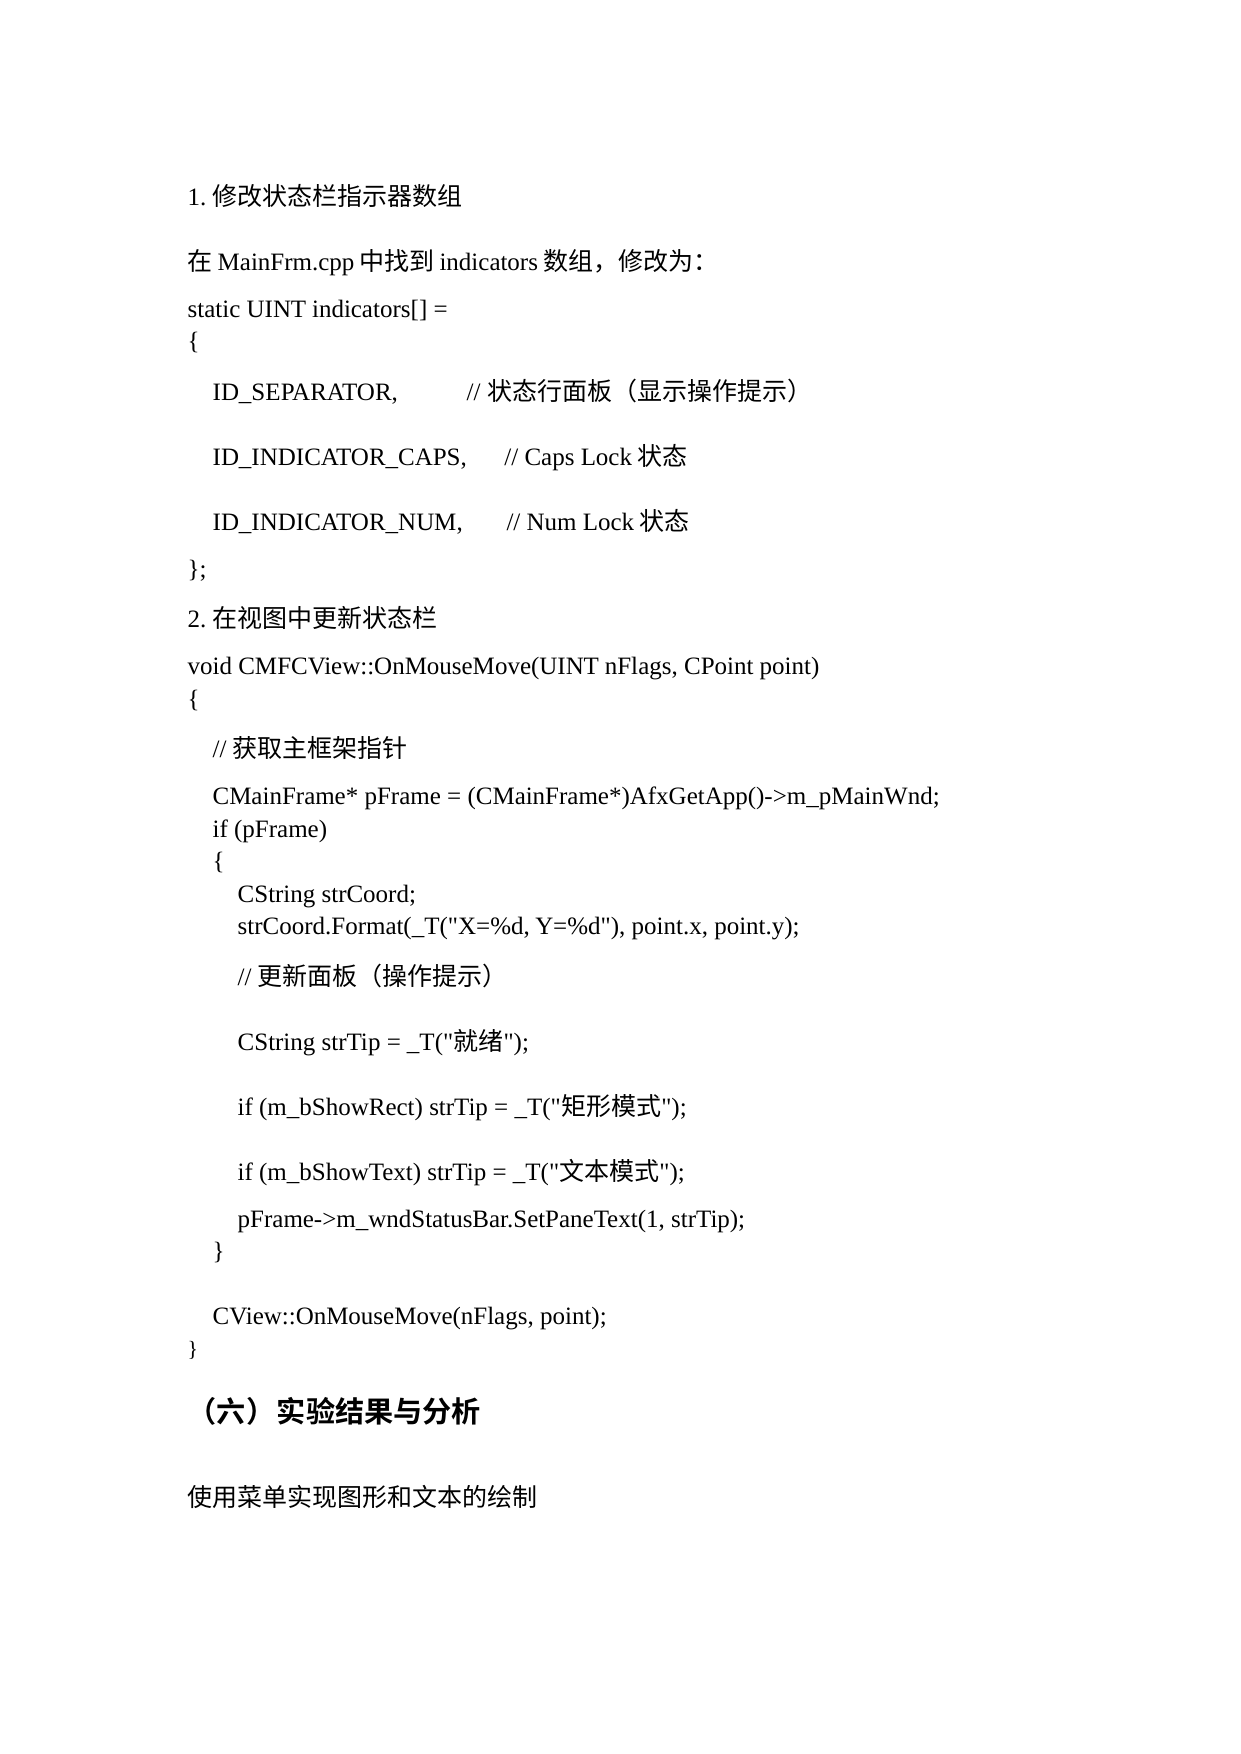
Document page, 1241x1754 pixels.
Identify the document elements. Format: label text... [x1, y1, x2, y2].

list void CMFCView::OnMouseMove(UINT nFlags, CPoint point) [187, 649, 1053, 682]
list 在MainFrm.cpp中找到indicators数组，修改为： [187, 227, 1053, 292]
list ID_SEPARATOR, // 状态行面板（显示操作提示） [187, 357, 1053, 422]
list } [187, 1234, 1053, 1267]
list ID_INDICATOR_CAPS, // Caps Lock状态 [187, 422, 1053, 487]
list pFrame->m_wndStatusBar.SetPaneText(1, strTip); [187, 1202, 1053, 1234]
list ID_INDICATOR_NUM, // Num Lock状态 [187, 487, 1053, 552]
list }; [187, 552, 1053, 584]
list { [187, 324, 1053, 357]
list CView::OnMouseMove(nFlags, point); [187, 1299, 1053, 1332]
list // 获取主框架指针 [187, 714, 1053, 779]
list static UINT indicators[] = [187, 292, 1053, 324]
list if (m_bShowRect) strTip = _T("矩形模式"); [187, 1072, 1053, 1137]
list CString strCoord; [187, 877, 1053, 909]
list // 更新面板（操作提示） [187, 942, 1053, 1007]
list { [187, 844, 1053, 877]
list CMainFrame* pFrame = (CMainFrame*)AfxGetApp()->m_pMainWnd; [187, 779, 1053, 812]
list if (m_bShowText) strTip = _T("文本模式"); [187, 1137, 1053, 1202]
list 1. 修改状态栏指示器数组 [187, 162, 1053, 227]
list 实验结果与分析 [187, 1377, 1053, 1442]
list strCoord.Format(_T("X=%d, Y=%d"), point.x, point.y); [187, 909, 1053, 942]
list if (pFrame) [187, 812, 1053, 844]
list 2. 在视图中更新状态栏 [187, 584, 1053, 649]
list CString strTip = _T("就绪"); [187, 1007, 1053, 1072]
list 使用菜单实现图形和文本的绘制 [187, 1463, 1053, 1528]
list { [187, 682, 1053, 714]
list } [187, 1332, 1053, 1364]
